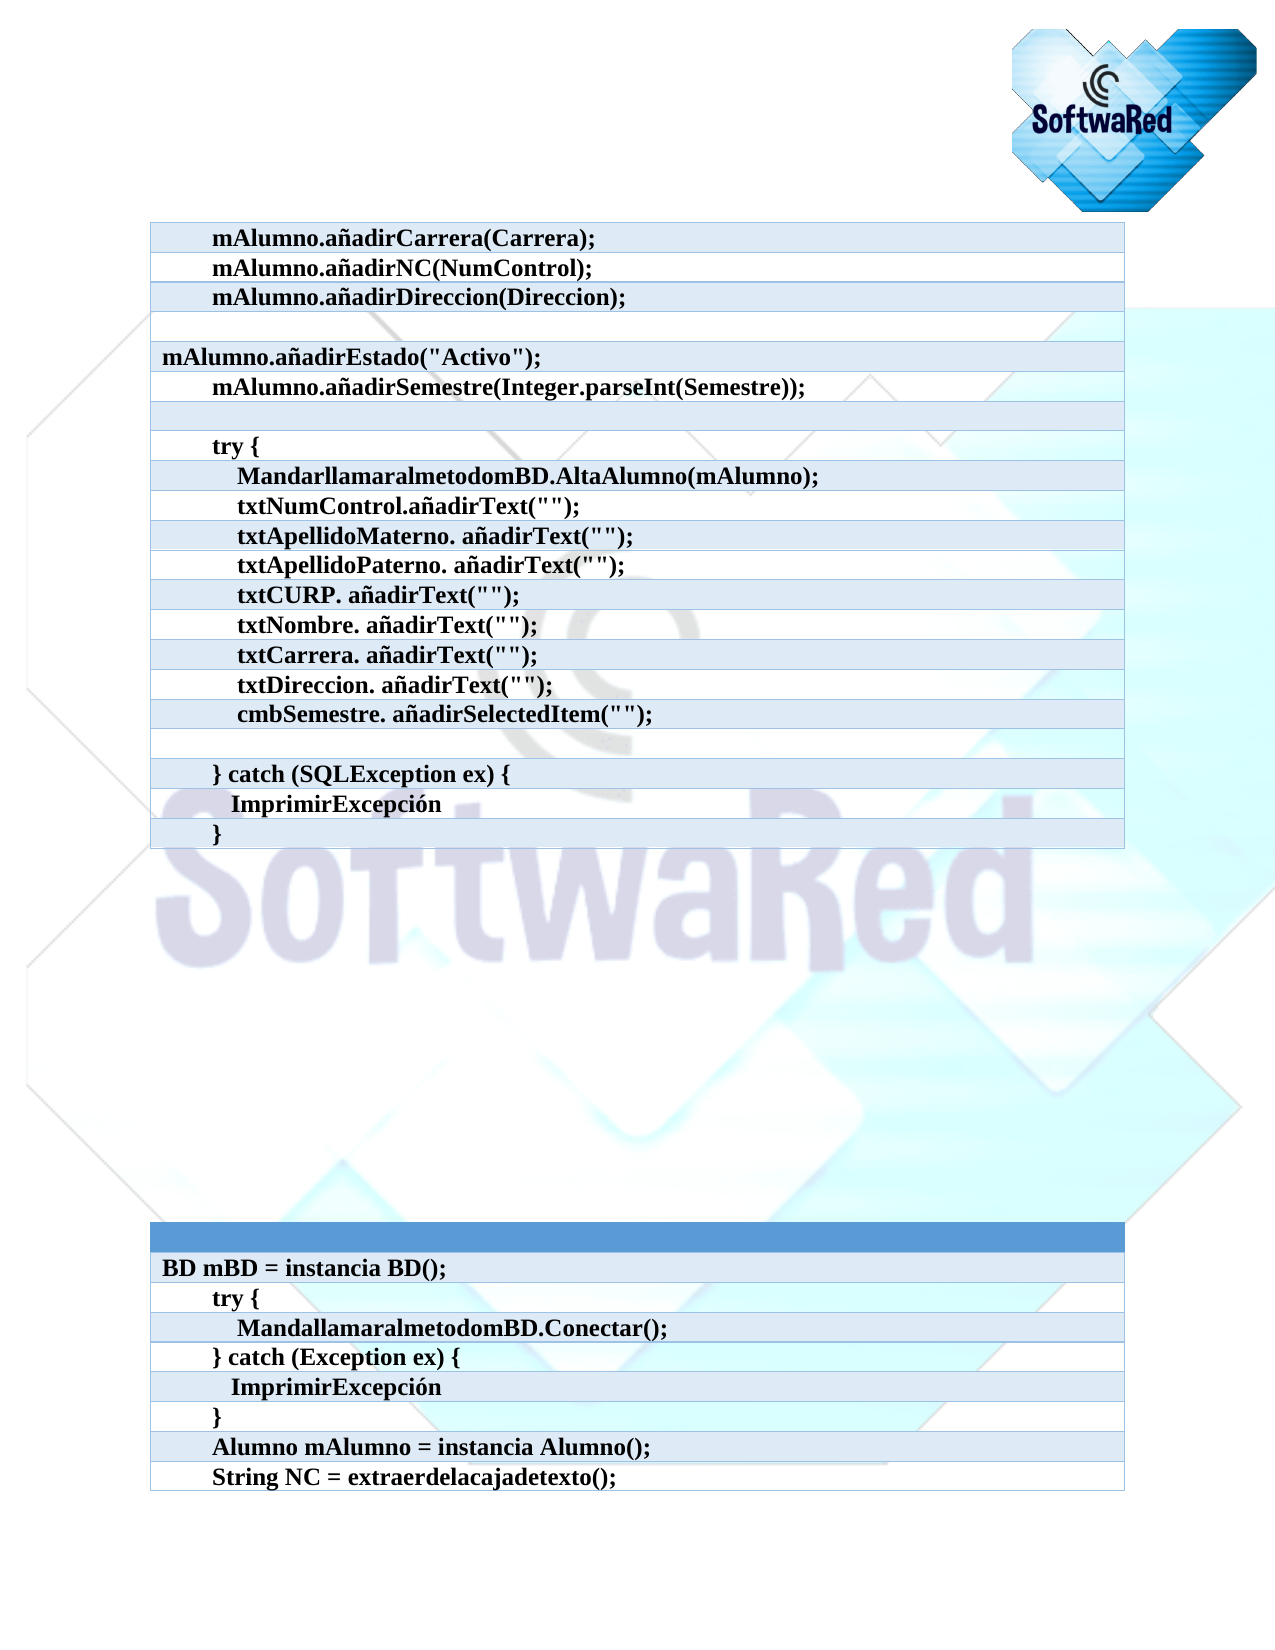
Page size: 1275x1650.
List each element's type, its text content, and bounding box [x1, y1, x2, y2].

table_cell txtNombre. añadirText(""); [151, 610, 1124, 639]
table_cell ImprimirExcepción [151, 1372, 1124, 1401]
table_cell } [151, 819, 1124, 847]
table_cell ImprimirExcepción [151, 789, 1124, 818]
table_cell [151, 312, 1124, 341]
table_cell mAlumno.añadirDireccion(Direccion); [151, 283, 1124, 311]
table_cell } catch (SQLException ex) { [151, 759, 1124, 788]
picture [1182, 90, 1194, 94]
table_cell [151, 402, 1124, 430]
table_cell MandarllamaralmetodomBD.AltaAlumno(mAlumno); [151, 461, 1124, 490]
table_cell try { [151, 1283, 1124, 1312]
table_cell String NC = extraerdelacajadetexto(); [151, 1462, 1124, 1490]
table_cell mAlumno.añadirSemestre(Integer.parseInt(Semestre)); [151, 372, 1124, 401]
table_cell cmbSemestre. añadirSelectedItem(""); [151, 700, 1124, 728]
table_cell } [151, 1402, 1124, 1431]
table_cell txtApellidoPaterno. añadirText(""); [151, 551, 1124, 579]
picture [961, 0, 1257, 222]
table_cell txtDireccion. añadirText(""); [151, 670, 1124, 698]
table_cell MandallamaralmetodomBD.Conectar(); [151, 1313, 1124, 1341]
table_cell txtNumControl.añadirText(""); [151, 491, 1124, 520]
table_cell txtCarrera. añadirText(""); [151, 640, 1124, 669]
table_cell txtCURP. añadirText(""); [151, 580, 1124, 609]
table_header [151, 1223, 1124, 1252]
table_cell txtApellidoMaterno. añadirText(""); [151, 521, 1124, 549]
table_cell } catch (Exception ex) { [151, 1343, 1124, 1371]
table_cell Alumno mAlumno = instancia Alumno(); [151, 1432, 1124, 1461]
table_cell mAlumno.añadirCarrera(Carrera); [151, 223, 1124, 252]
table_cell [151, 729, 1124, 758]
table_cell mAlumno.añadirNC(NumControl); [151, 253, 1124, 281]
table_cell mAlumno.añadirEstado("Activo"); [151, 342, 1124, 371]
table_cell try { [151, 431, 1124, 460]
table_cell BD mBD = instancia BD(); [151, 1253, 1124, 1282]
